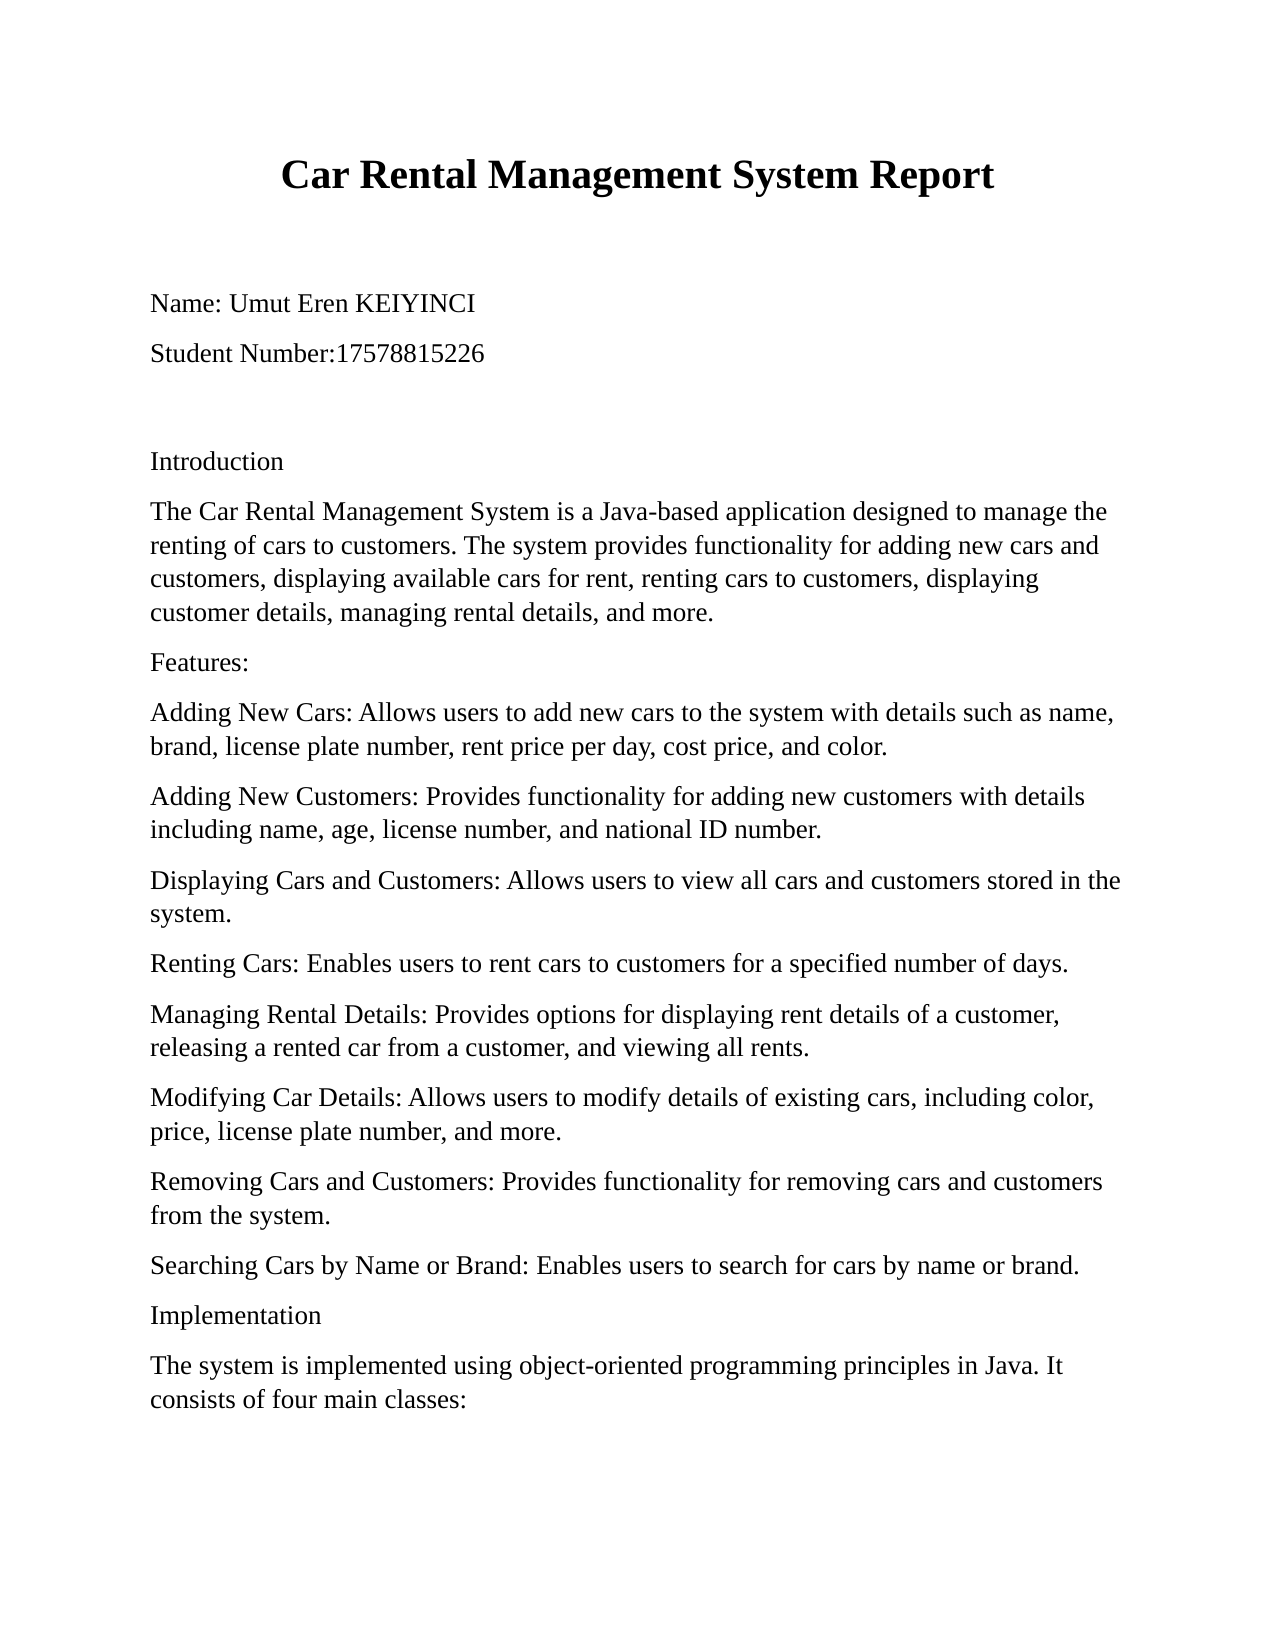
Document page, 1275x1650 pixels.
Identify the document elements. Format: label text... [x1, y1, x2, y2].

text Name: Umut Eren KEIYINCI [150, 287, 1125, 318]
text Displaying Cars and Customers: Allows users to view all cars and customers stored in the system. [150, 864, 1125, 928]
text Car Rental Management System Report [150, 150, 1125, 198]
text Searching Cars by Name or Brand: Enables users to search for cars by name or brand. [150, 1249, 1125, 1280]
text The system is implemented using object-oriented programming principles in Java. It consists of four main classes: [150, 1349, 1125, 1414]
text Adding New Customers: Provides functionality for adding new customers with details including name, age, license number, and national ID number. [150, 780, 1125, 845]
text Implementation [150, 1299, 1125, 1330]
text Adding New Cars: Allows users to add new cars to the system with details such as name, brand, license plate number, rent price per day, cost price, and color. [150, 696, 1125, 761]
text Introduction [150, 445, 1125, 476]
text Modifying Car Details: Allows users to modify details of existing cars, including color, price, license plate number, and more. [150, 1082, 1125, 1146]
text Student Number:17578815226 [150, 337, 1125, 368]
text Removing Cars and Customers: Provides functionality for removing cars and customers from the system. [150, 1165, 1125, 1230]
text Features: [150, 646, 1125, 677]
text Renting Cars: Enables users to rent cars to customers for a specified number of days. [150, 948, 1125, 979]
text The Car Rental Management System is a Java-based application designed to manage the renting of cars to customers. The system provides functionality for adding new cars and customers, displaying available cars for rent, renting cars to customers, displaying customer details, managing rental details, and more. [150, 495, 1125, 627]
text Managing Rental Details: Provides options for displaying rent details of a customer, releasing a rented car from a customer, and viewing all rents. [150, 998, 1125, 1062]
